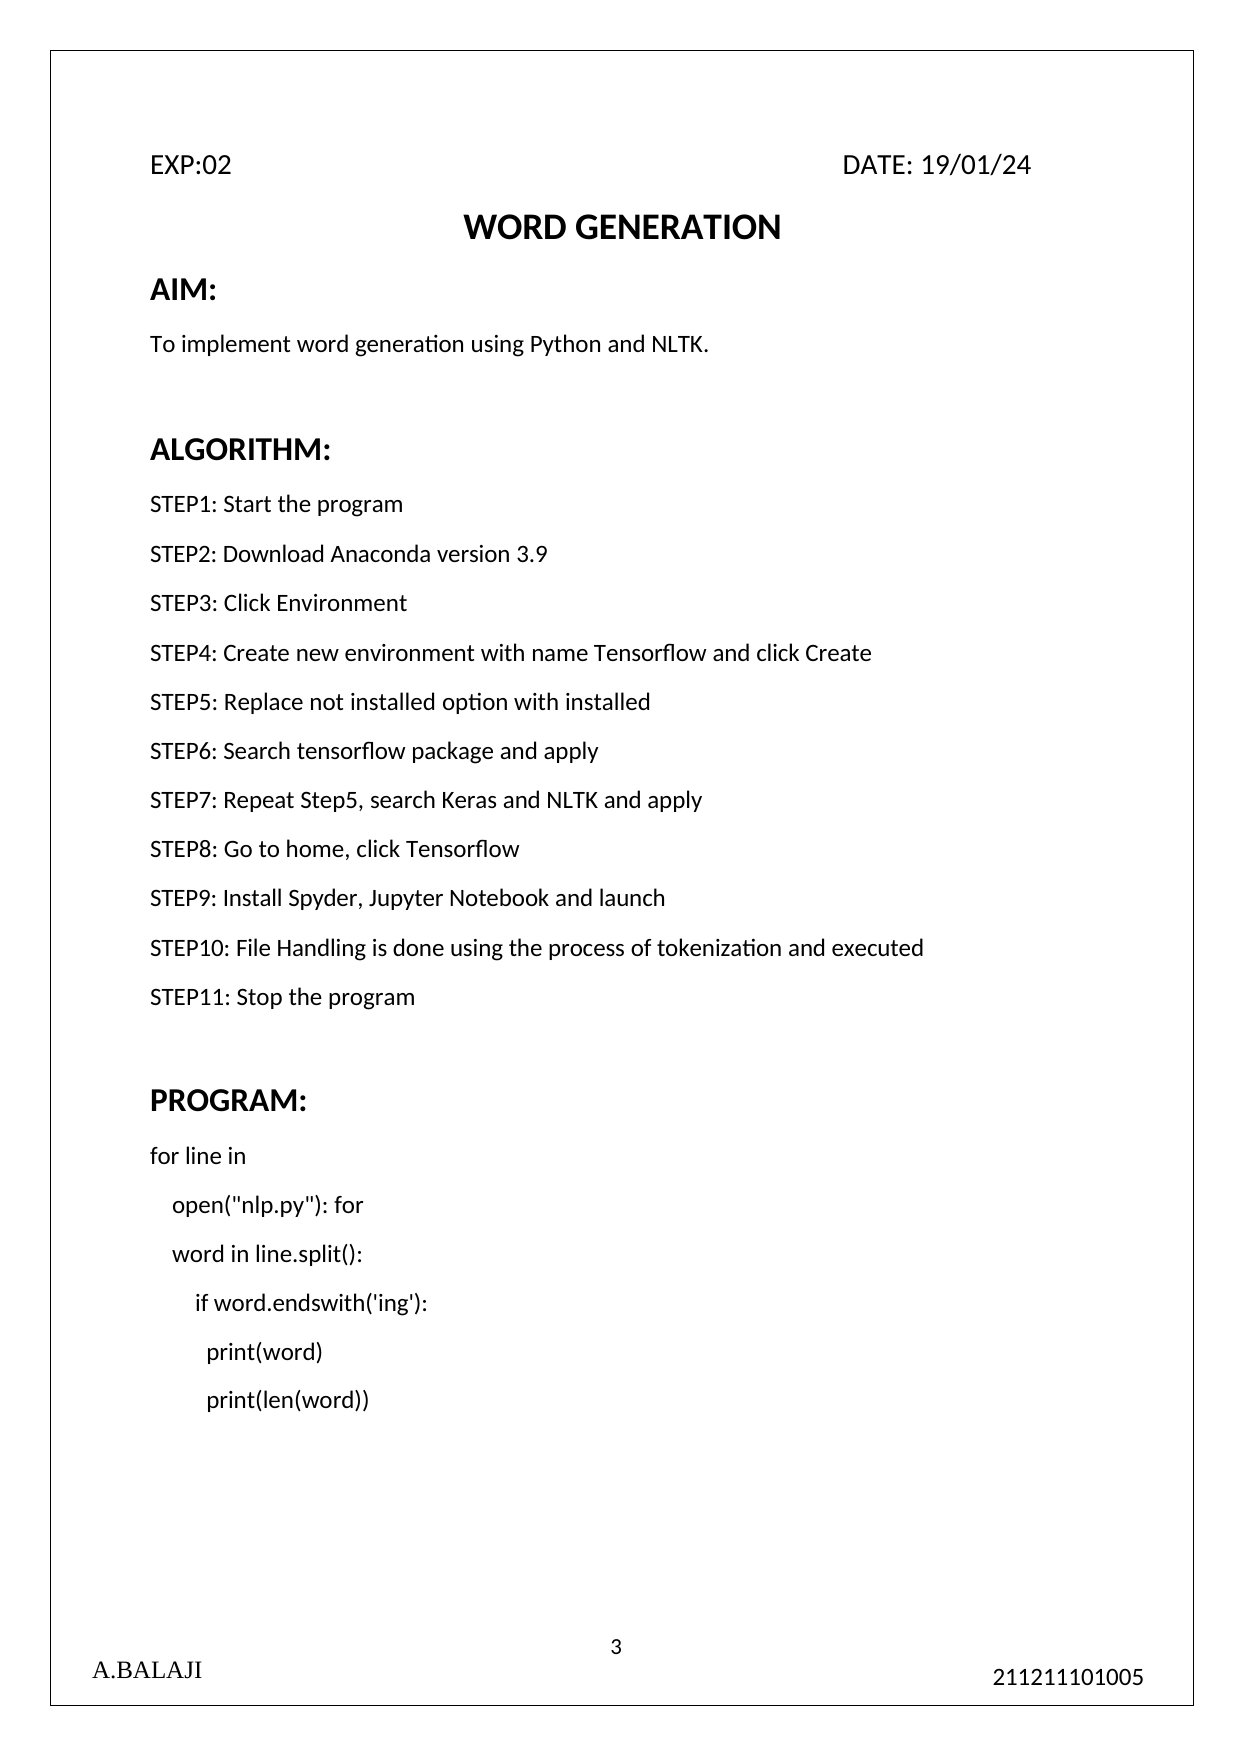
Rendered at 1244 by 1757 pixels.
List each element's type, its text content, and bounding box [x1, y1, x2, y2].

subtitle WORD GENERATION [243, 203, 1002, 248]
text STEP6: Search tensorflow package and apply [150, 735, 1183, 766]
text for line in open("nlp.py"): for word in line.split(): [150, 1141, 407, 1268]
subtitle PROGRAM: [150, 1079, 1183, 1120]
subtitle ALGORITHM: [150, 428, 1183, 469]
text STEP2: Download Anaconda version 3.9 STEP3: Click Environment [150, 538, 585, 617]
text STEP4: Create new environment with name Tensorflow and click Create STEP5: Replace not installed option with installed [150, 637, 929, 716]
text STEP1: Start the program [150, 488, 1183, 519]
text EXP:02 DATE: 19/01/24 [150, 146, 1183, 182]
text STEP10: File Handling is done using the process of tokenization and executed STEP11: Stop the program [150, 932, 929, 1011]
text STEP7: Repeat Step5, search Keras and NLTK and apply STEP8: Go to home, click Tensorflow [150, 784, 750, 863]
text if word.endswith('ing'): print(word) print(len(word)) [195, 1287, 430, 1415]
text STEP9: Install Spyder, Jupyter Notebook and launch [150, 882, 1183, 913]
text To implement word generation using Python and NLTK. [150, 328, 1183, 359]
subtitle AIM: [150, 268, 1183, 309]
